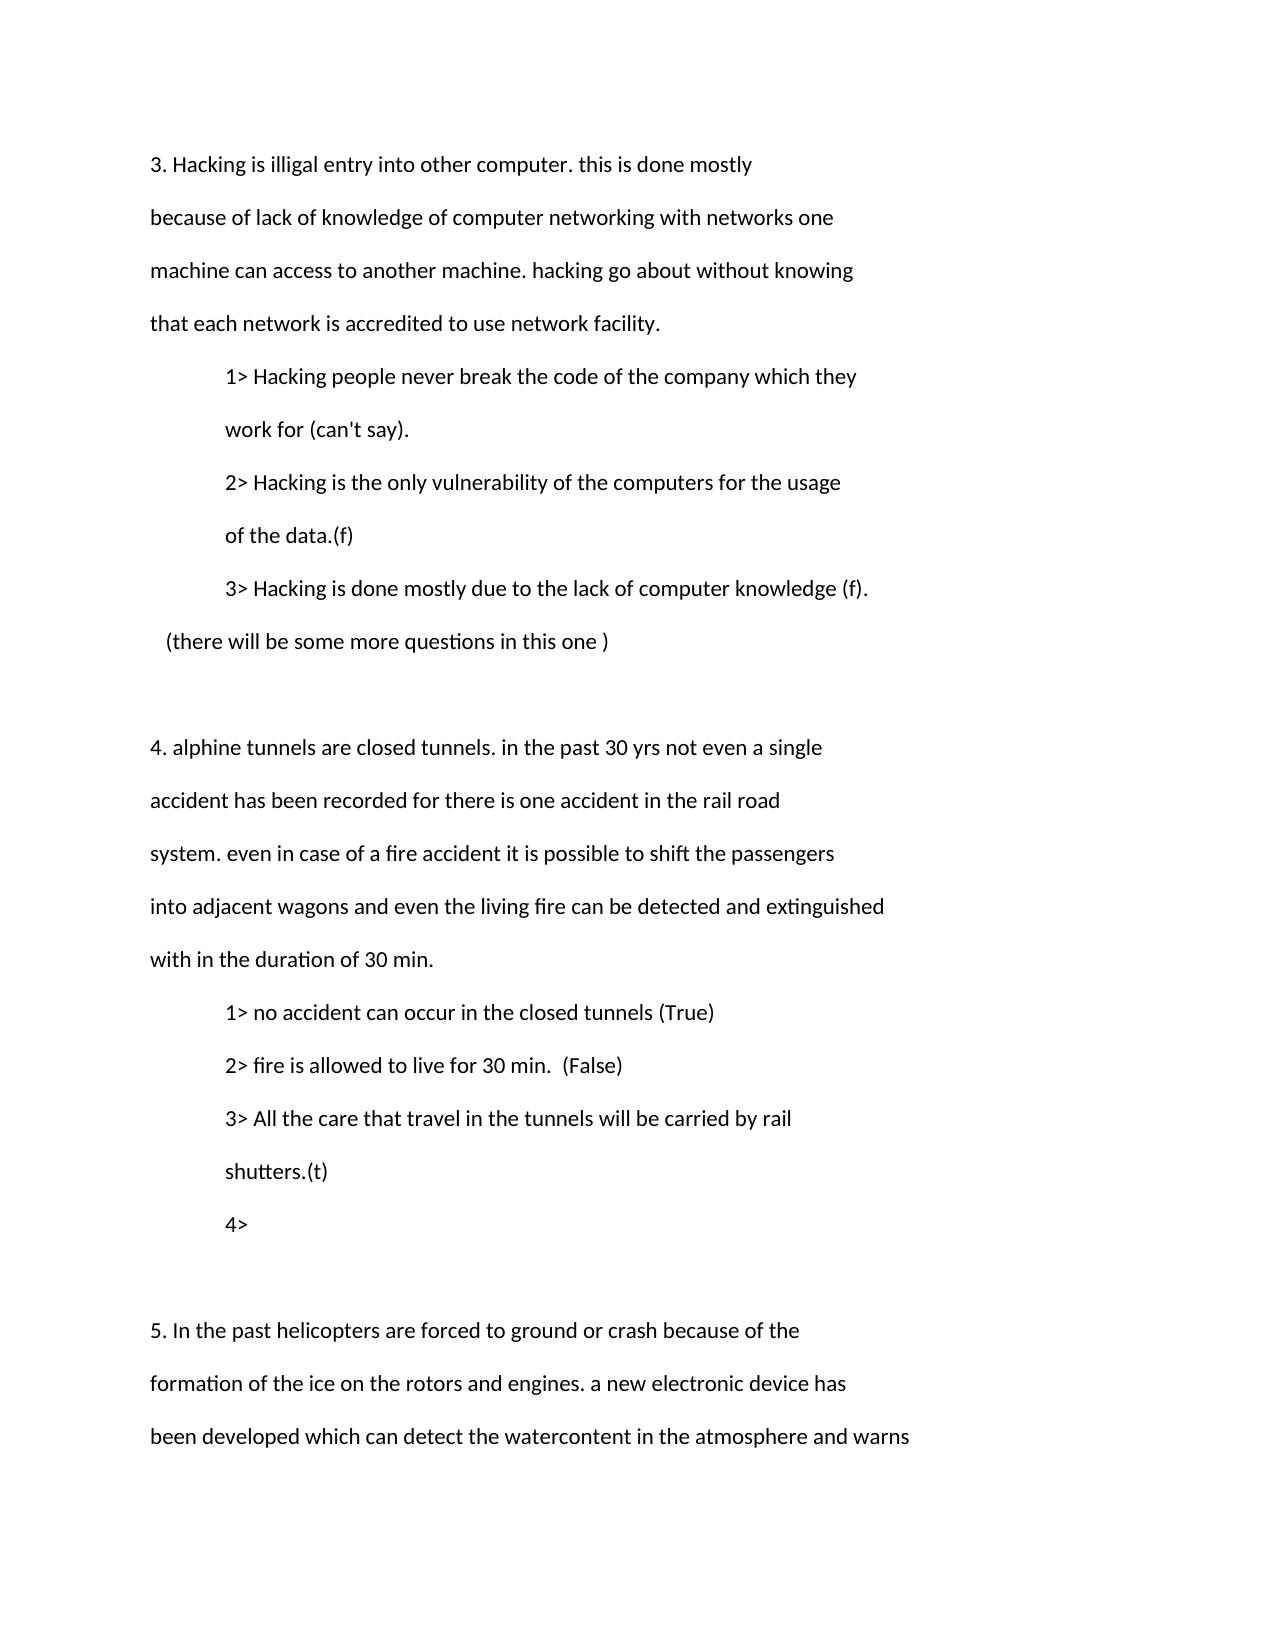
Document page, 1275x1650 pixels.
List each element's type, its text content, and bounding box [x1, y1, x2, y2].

text with in the duration of 30 min. [150, 945, 1125, 973]
text system. even in case of a fire accident it is possible to shift the passengers [150, 839, 1125, 867]
text been developed which can detect the watercontent in the atmosphere and warns [150, 1422, 1125, 1451]
text shutters.(t) [150, 1157, 1125, 1185]
text 2> Hacking is the only vulnerability of the computers for the usage [150, 468, 1125, 496]
text of the data.(f) [150, 521, 1125, 549]
text work for (can't say). [150, 415, 1125, 443]
text into adjacent wagons and even the living fire can be detected and extinguished [150, 892, 1125, 920]
text because of lack of knowledge of computer networking with networks one [150, 203, 1125, 231]
text machine can access to another machine. hacking go about without knowing [150, 256, 1125, 284]
text 4> [150, 1210, 1125, 1238]
text 3> All the care that travel in the tunnels will be carried by rail [150, 1104, 1125, 1132]
text 1> Hacking people never break the code of the company which they [150, 362, 1125, 390]
text that each network is accredited to use network facility. [150, 309, 1125, 337]
text 3. Hacking is illigal entry into other computer. this is done mostly [150, 150, 1125, 178]
text 5. In the past helicopters are forced to ground or crash because of the [150, 1316, 1125, 1344]
text 4. alphine tunnels are closed tunnels. in the past 30 yrs not even a single [150, 733, 1125, 761]
text 1> no accident can occur in the closed tunnels (True) [150, 998, 1125, 1026]
text (there will be some more questions in this one ) [150, 627, 1125, 655]
text 3> Hacking is done mostly due to the lack of computer knowledge (f). [150, 574, 1125, 602]
text formation of the ice on the rotors and engines. a new electronic device has [150, 1369, 1125, 1397]
text accident has been recorded for there is one accident in the rail road [150, 786, 1125, 814]
text 2> fire is allowed to live for 30 min. (False) [150, 1051, 1125, 1079]
